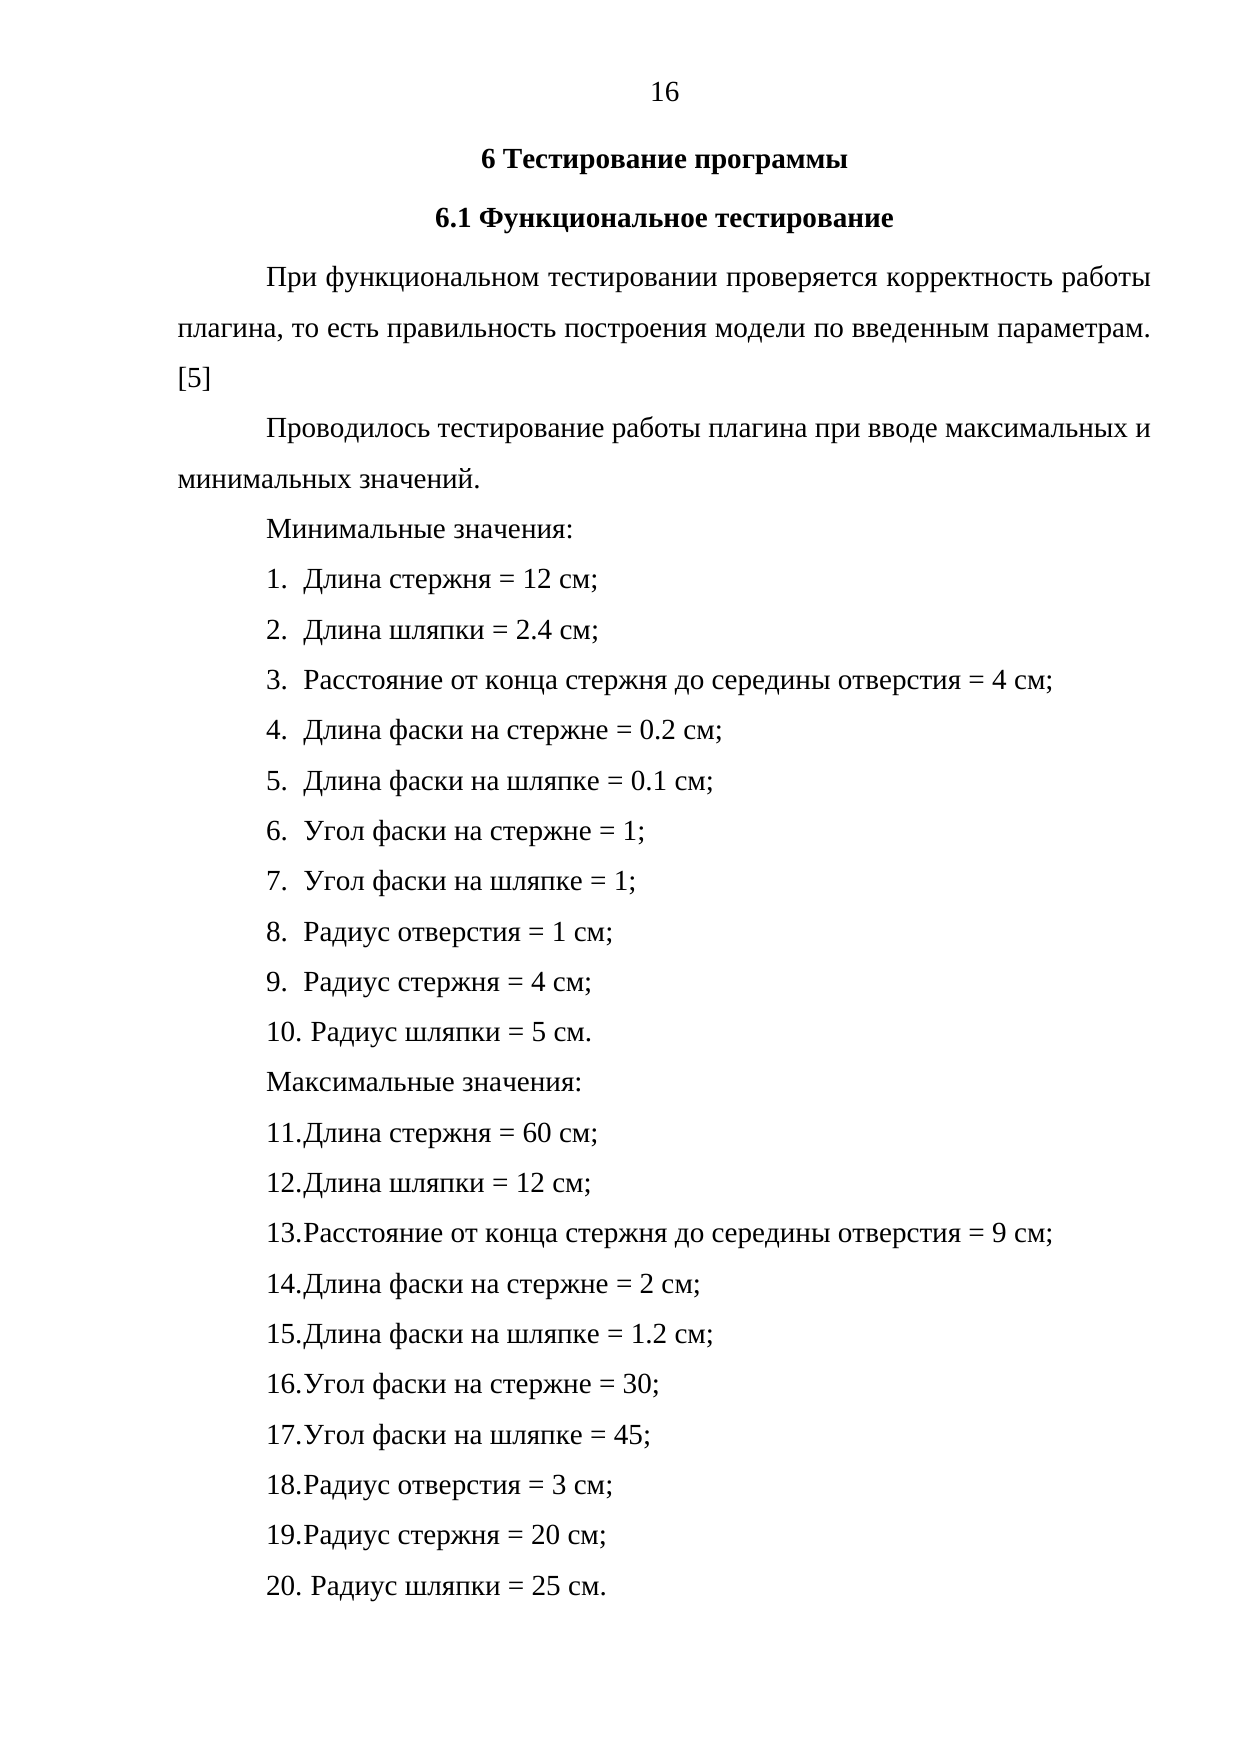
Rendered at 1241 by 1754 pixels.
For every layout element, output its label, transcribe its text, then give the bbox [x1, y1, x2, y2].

list Расстояние от конца стержня до середины отверстия = 4 см; [266, 662, 1152, 696]
list Длина шляпки = 2.4 см; [266, 612, 1152, 645]
list Длина фаски на стержне = 0.2 см; [266, 712, 1152, 746]
text Максимальные значения: [266, 1064, 1152, 1098]
list Угол фаски на шляпке = 1; [266, 863, 1152, 897]
list Длина фаски на шляпке = 0.1 см; [266, 763, 1152, 796]
text Проводилось тестирование работы плагина при вводе максимальных и минимальных значений. [177, 411, 1152, 494]
list Радиус стержня = 20 см; [266, 1517, 1152, 1551]
list Длина стержня = 12 см; [266, 561, 1152, 595]
list Угол фаски на шляпке = 45; [266, 1417, 1152, 1450]
list Длина фаски на стержне = 2 см; [266, 1266, 1152, 1299]
list Длина шляпки = 12 см; [266, 1165, 1152, 1199]
list Радиус шляпки = 5 см. [266, 1014, 1152, 1048]
list Длина стержня = 60 см; [266, 1115, 1152, 1148]
list Радиус стержня = 4 см; [266, 964, 1152, 997]
list Радиус отверстия = 3 см; [266, 1467, 1152, 1501]
list Радиус шляпки = 25 см. [266, 1568, 1152, 1601]
list Расстояние от конца стержня до середины отверстия = 9 см; [266, 1216, 1152, 1249]
text 6.1 Функциональное тестирование [177, 200, 1152, 234]
text Минимальные значения: [177, 511, 1152, 545]
list Угол фаски на стержне = 30; [266, 1366, 1152, 1400]
list Радиус отверстия = 1 см; [266, 914, 1152, 947]
list Угол фаски на стержне = 1; [266, 813, 1152, 847]
text При функциональном тестировании проверяется корректность работы плагина, то есть правильность построения модели по введенным параметрам. [5] [177, 259, 1152, 394]
text 6 Тестирование программы [177, 141, 1152, 174]
list Длина фаски на шляпке = 1.2 см; [266, 1316, 1152, 1350]
